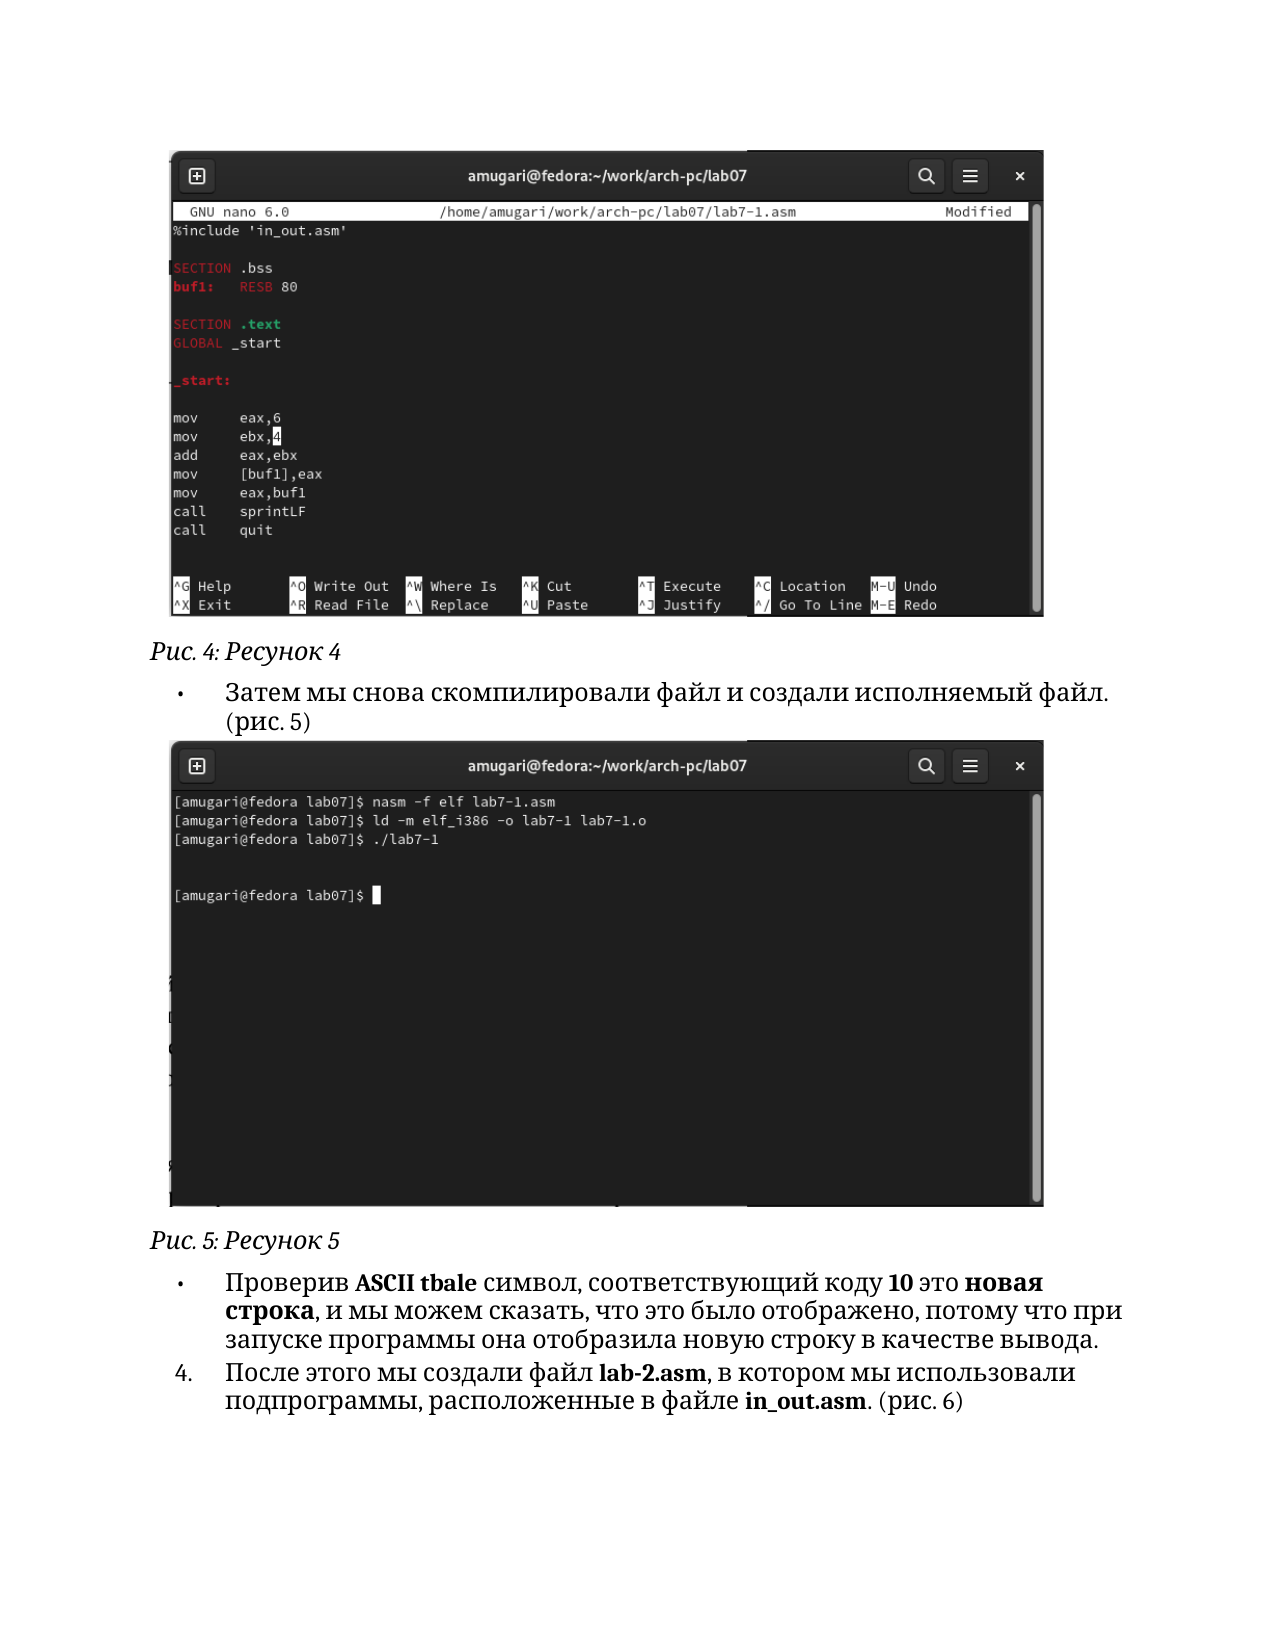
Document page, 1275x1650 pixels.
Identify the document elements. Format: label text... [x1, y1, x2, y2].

picture [168, 740, 1044, 1207]
picture [168, 150, 1044, 617]
list После этого мы создали файл lab-2.asm, в котором мы использовали подпрограммы, расположенные в файле in_out.asm. (рис. 6) [175, 1358, 1125, 1416]
text Рис. 4: Ресунок 4 [150, 637, 1125, 666]
list Проверив ASCII tbale символ, соответствующий коду 10 это новая строка, и мы можем сказать, что это было отображено, потому что при запуске программы она отобразила новую строку в качестве вывода. [175, 1268, 1125, 1355]
text Рис. 5: Ресунок 5 [150, 1227, 1125, 1256]
list Затем мы снова скомпилировали файл и создали исполняемый файл. (рис. 5) [175, 679, 1125, 736]
